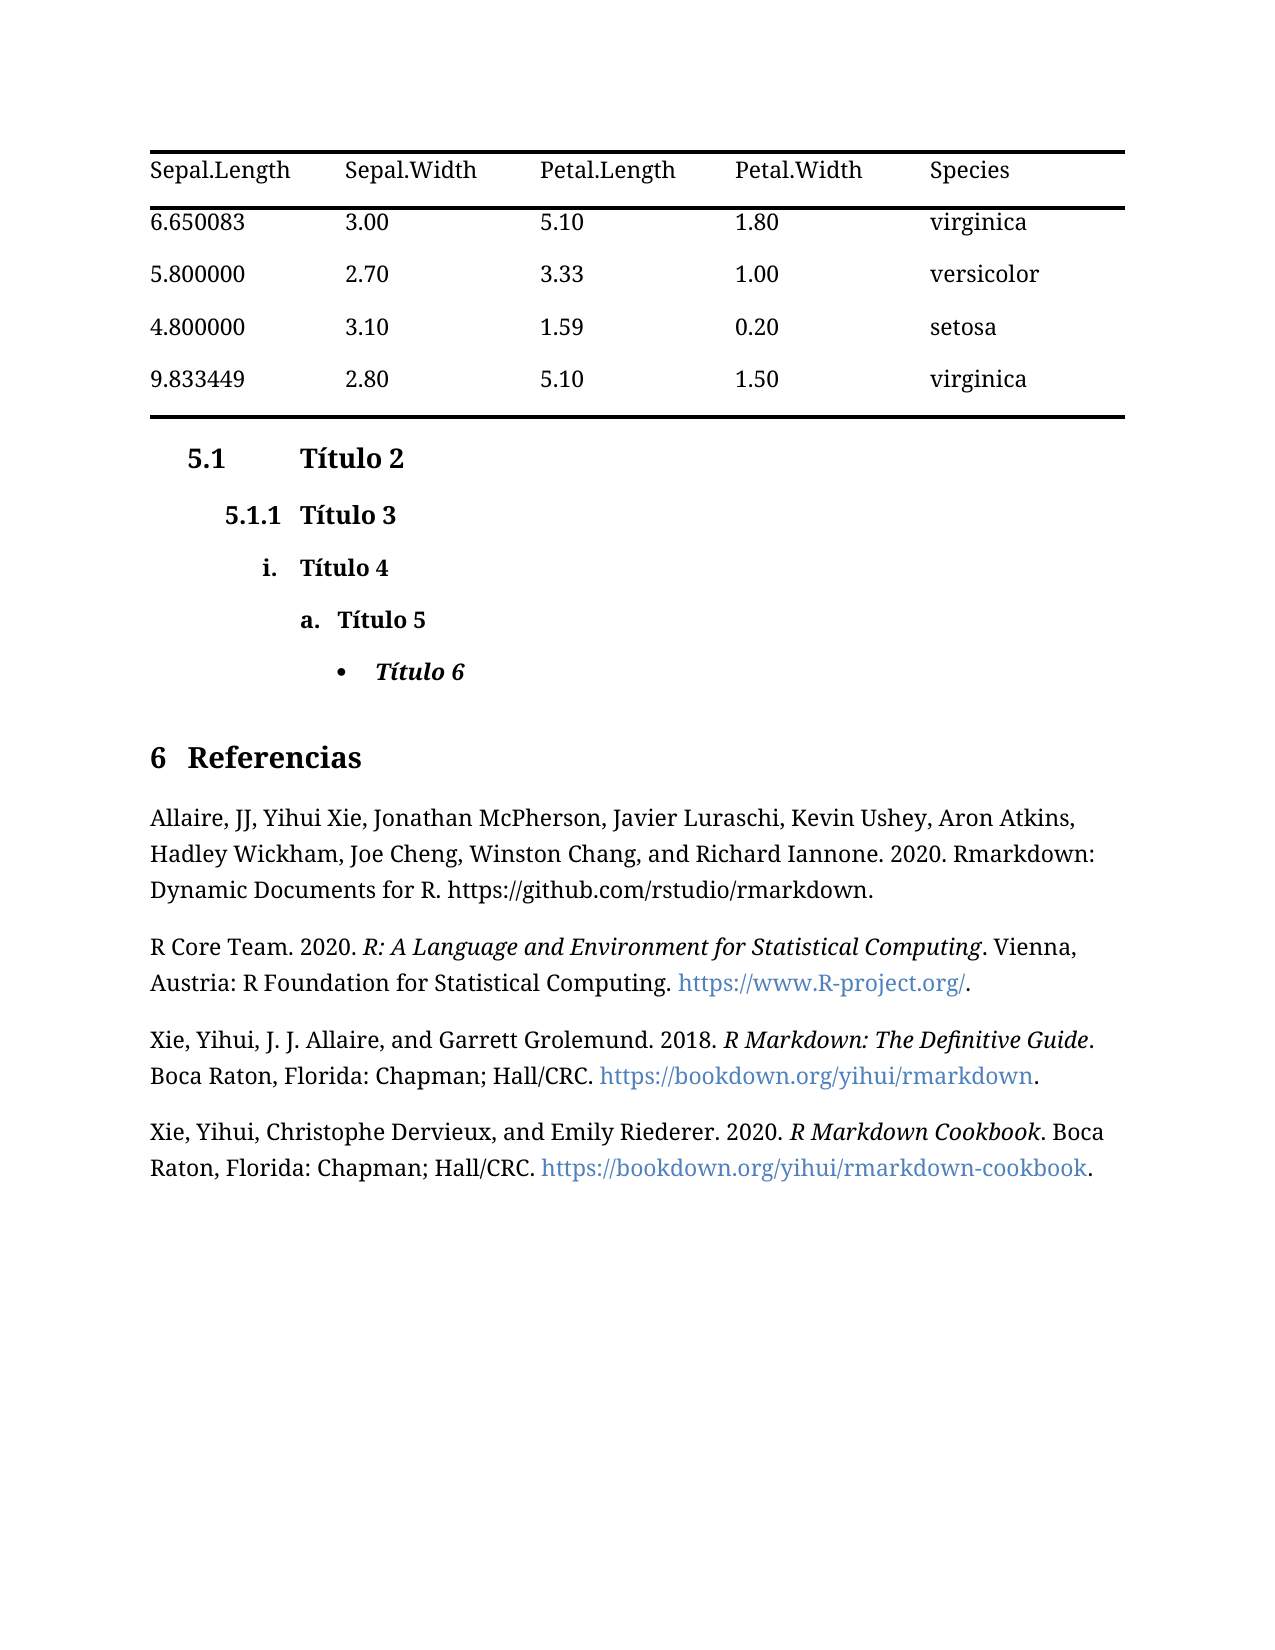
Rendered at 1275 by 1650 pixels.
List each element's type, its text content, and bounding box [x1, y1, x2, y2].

text Xie, Yihui, J. J. Allaire, and Garrett Grolemund. 2018. R Markdown: The Definitive Guide. Boca Raton, Florida: Chapman; Hall/CRC. https://bookdown.org/yihui/rmarkdown. [150, 1024, 1125, 1091]
table_header Petal.Length [540, 154, 735, 206]
table_cell 3.10 [345, 310, 540, 362]
table_header Sepal.Width [345, 154, 540, 206]
table_cell 5.800000 [150, 258, 345, 310]
table_cell 5.10 [540, 210, 735, 258]
table_cell 0.20 [735, 310, 930, 362]
table_cell 1.50 [735, 363, 930, 414]
subtitle Título 4 [262, 552, 1125, 583]
table_cell 3.00 [345, 210, 540, 258]
subtitle Título 2 [187, 439, 1125, 476]
table_cell 9.833449 [150, 363, 345, 414]
subtitle Título 3 [225, 497, 1125, 531]
table_cell 4.800000 [150, 310, 345, 362]
table_cell versicolor [930, 258, 1125, 310]
text Allaire, JJ, Yihui Xie, Jonathan McPherson, Javier Luraschi, Kevin Ushey, Aron Atkins, Hadley Wickham, Joe Cheng, Winston Chang, and Richard Iannone. 2020. Rmarkdown: Dynamic Documents for R. https://github.com/rstudio/rmarkdown. [150, 802, 1125, 905]
text R Core Team. 2020. R: A Language and Environment for Statistical Computing. Vienna, Austria: R Foundation for Statistical Computing. https://www.R-project.org/. [150, 931, 1125, 998]
table_cell 1.80 [735, 210, 930, 258]
table_cell 1.59 [540, 310, 735, 362]
table_header Species [930, 154, 1125, 206]
subtitle Título 5 [300, 604, 1125, 636]
subtitle Referencias [150, 738, 1125, 777]
table_cell 5.10 [540, 363, 735, 414]
table_cell 1.00 [735, 258, 930, 310]
table_cell 6.650083 [150, 210, 345, 258]
text Xie, Yihui, Christophe Dervieux, and Emily Riederer. 2020. R Markdown Cookbook. Boca Raton, Florida: Chapman; Hall/CRC. https://bookdown.org/yihui/rmarkdown-cookbook. [150, 1116, 1125, 1183]
table_cell 3.33 [540, 258, 735, 310]
table_header Petal.Width [735, 154, 930, 206]
table_cell virginica [930, 210, 1125, 258]
table_cell 2.80 [345, 363, 540, 414]
table_cell 2.70 [345, 258, 540, 310]
table_cell virginica [930, 363, 1125, 414]
table_header Sepal.Length [150, 154, 345, 206]
subtitle Título 6 [337, 656, 1125, 688]
table_cell setosa [930, 310, 1125, 362]
